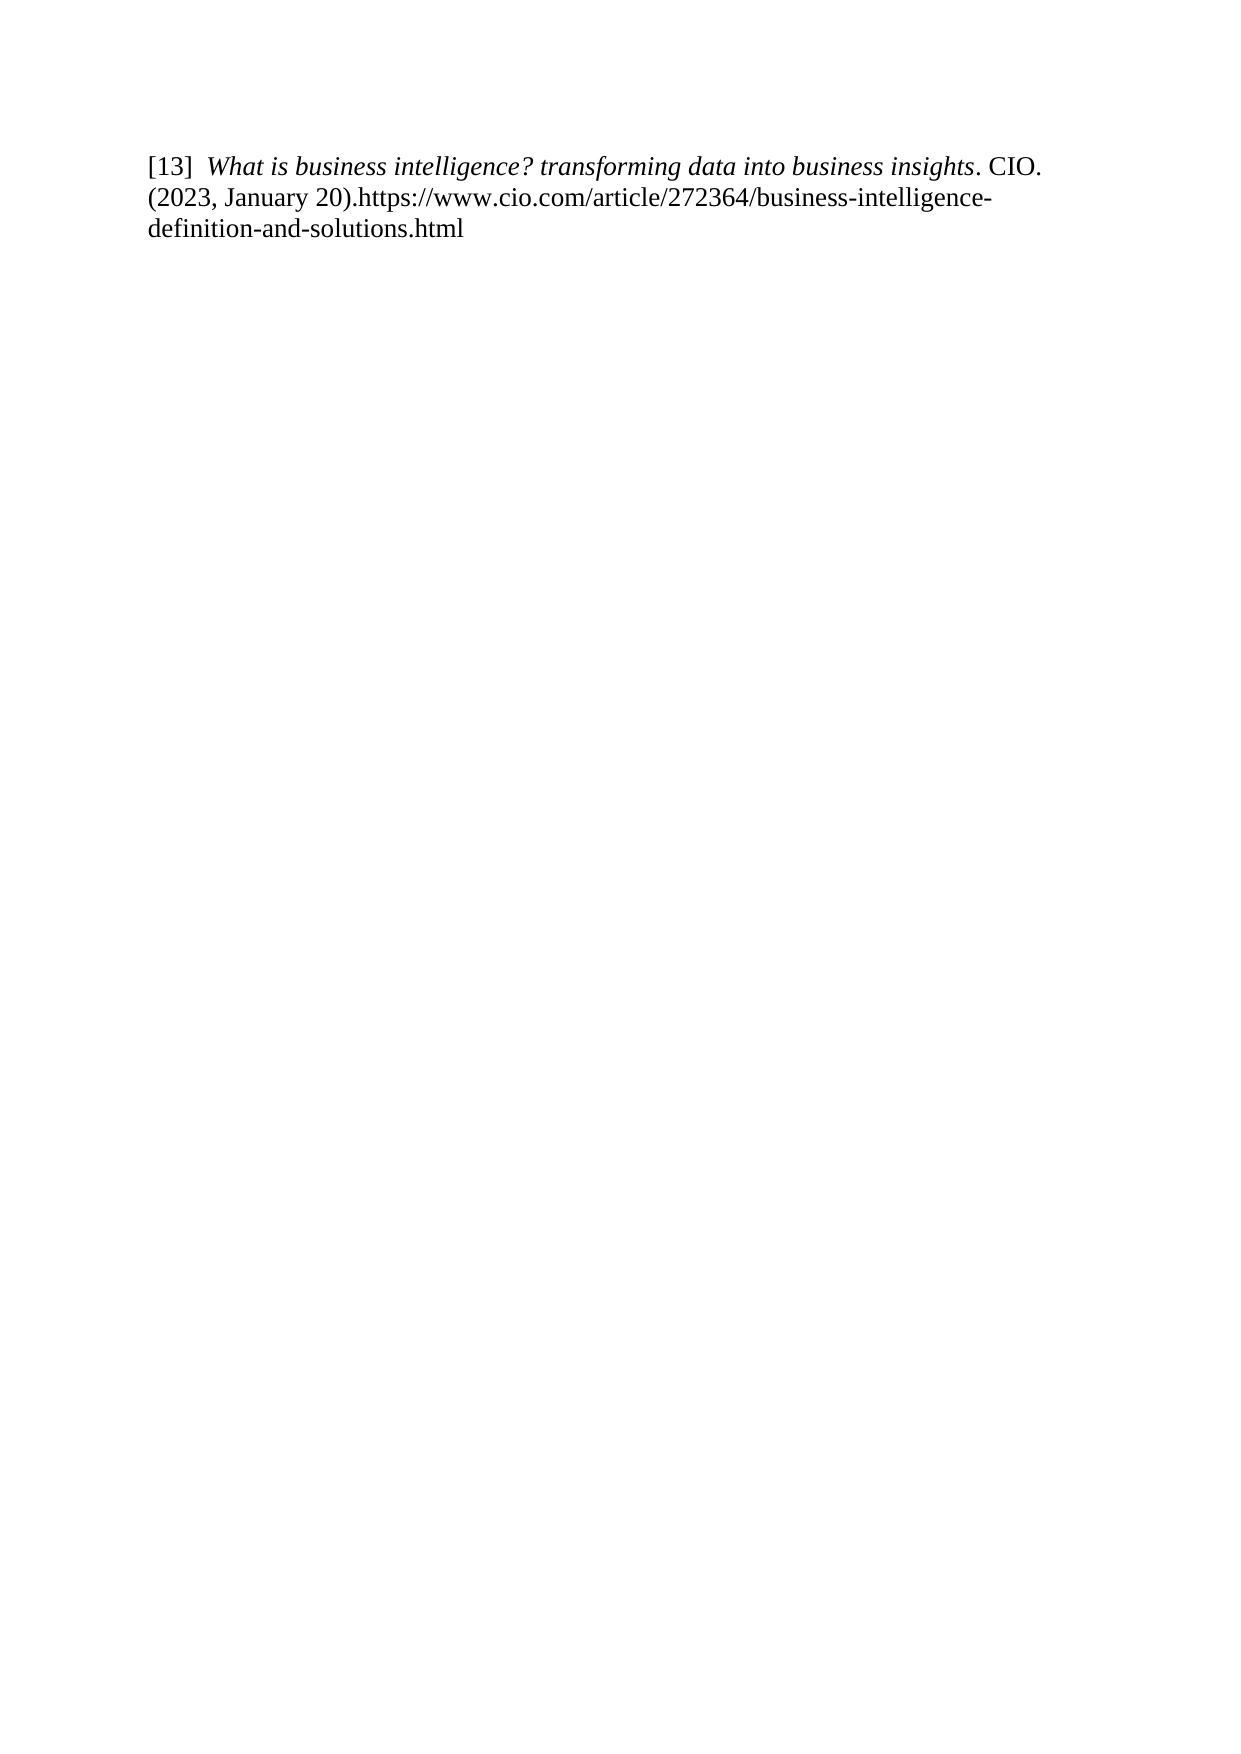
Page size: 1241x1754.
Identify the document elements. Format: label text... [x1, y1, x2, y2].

text [13] What is business intelligence? transforming data into business insights. CIO. (2023, January 20).https://www.cio.com/article/272364/business-intelligence-definition-and-solutions.html [148, 150, 1090, 243]
